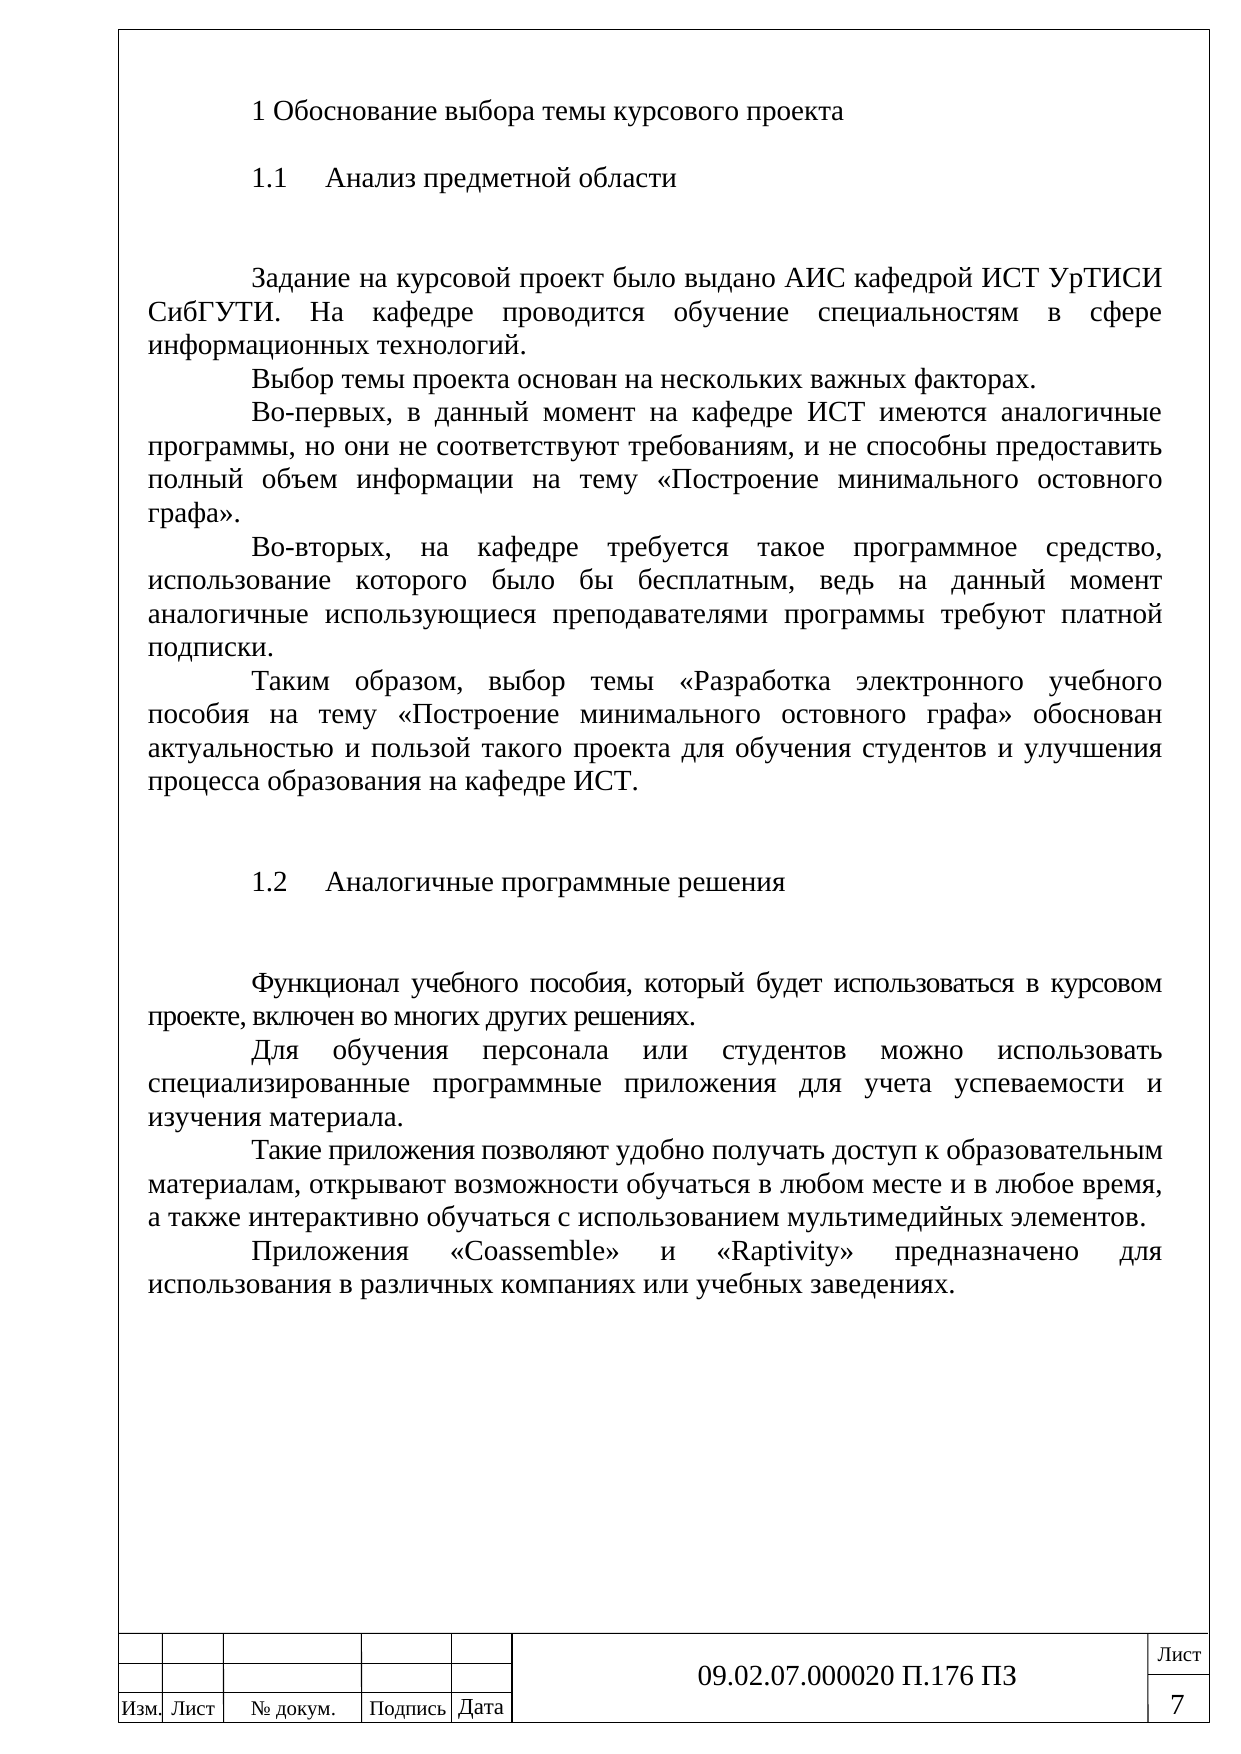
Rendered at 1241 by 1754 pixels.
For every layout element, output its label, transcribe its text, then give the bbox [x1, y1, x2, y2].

subtitle 1 Обоснование выбора темы курсового проекта [177, 93, 1163, 126]
subtitle Аналогичные программные решения [148, 864, 1163, 898]
text Функционал учебного пособия, который будет использоваться в курсовом проекте, включен во многих других решениях. [148, 965, 1163, 1032]
text Во-первых, в данный момент на кафедре ИСТ имеются аналогичные программы, но они не соответствуют требованиям, и не способны предоставить полный объем информации на тему «Построение минимального остовного графа». [148, 394, 1163, 529]
subtitle Анализ предметной области [177, 160, 1163, 193]
subtitle Таким образом, выбор темы «Разработка электронного учебного пособия на тему «Построение минимального остовного графа» обоснован актуальностью и пользой такого проекта для обучения студентов и улучшения процесса образования на кафедре ИСТ. [148, 663, 1163, 797]
subtitle Выбор темы проекта основан на нескольких важных факторах. [148, 361, 1163, 394]
text Во-вторых, на кафедре требуется такое программное средство, использование которого было бы бесплатным, ведь на данный момент аналогичные использующиеся преподавателями программы требуют платной подписки. [148, 529, 1163, 663]
subtitle Для обучения персонала или студентов можно использовать специализированные программные приложения для учета успеваемости и изучения материала. [148, 1032, 1163, 1132]
subtitle Приложения «Coassemble» и «Raptivity» предназначено для использования в различных компаниях или учебных заведениях. [148, 1233, 1163, 1300]
subtitle Такие приложения позволяют удобно получать доступ к образовательным материалам, открывают возможности обучаться в любом месте и в любое время, а также интерактивно обучаться с использованием мультимедийных элементов. [148, 1132, 1163, 1233]
subtitle Задание на курсовой проект было выдано АИС кафедрой ИСТ УрТИСИ СибГУТИ. На кафедре проводится обучение специальностям в сфере информационных технологий. [148, 260, 1163, 361]
